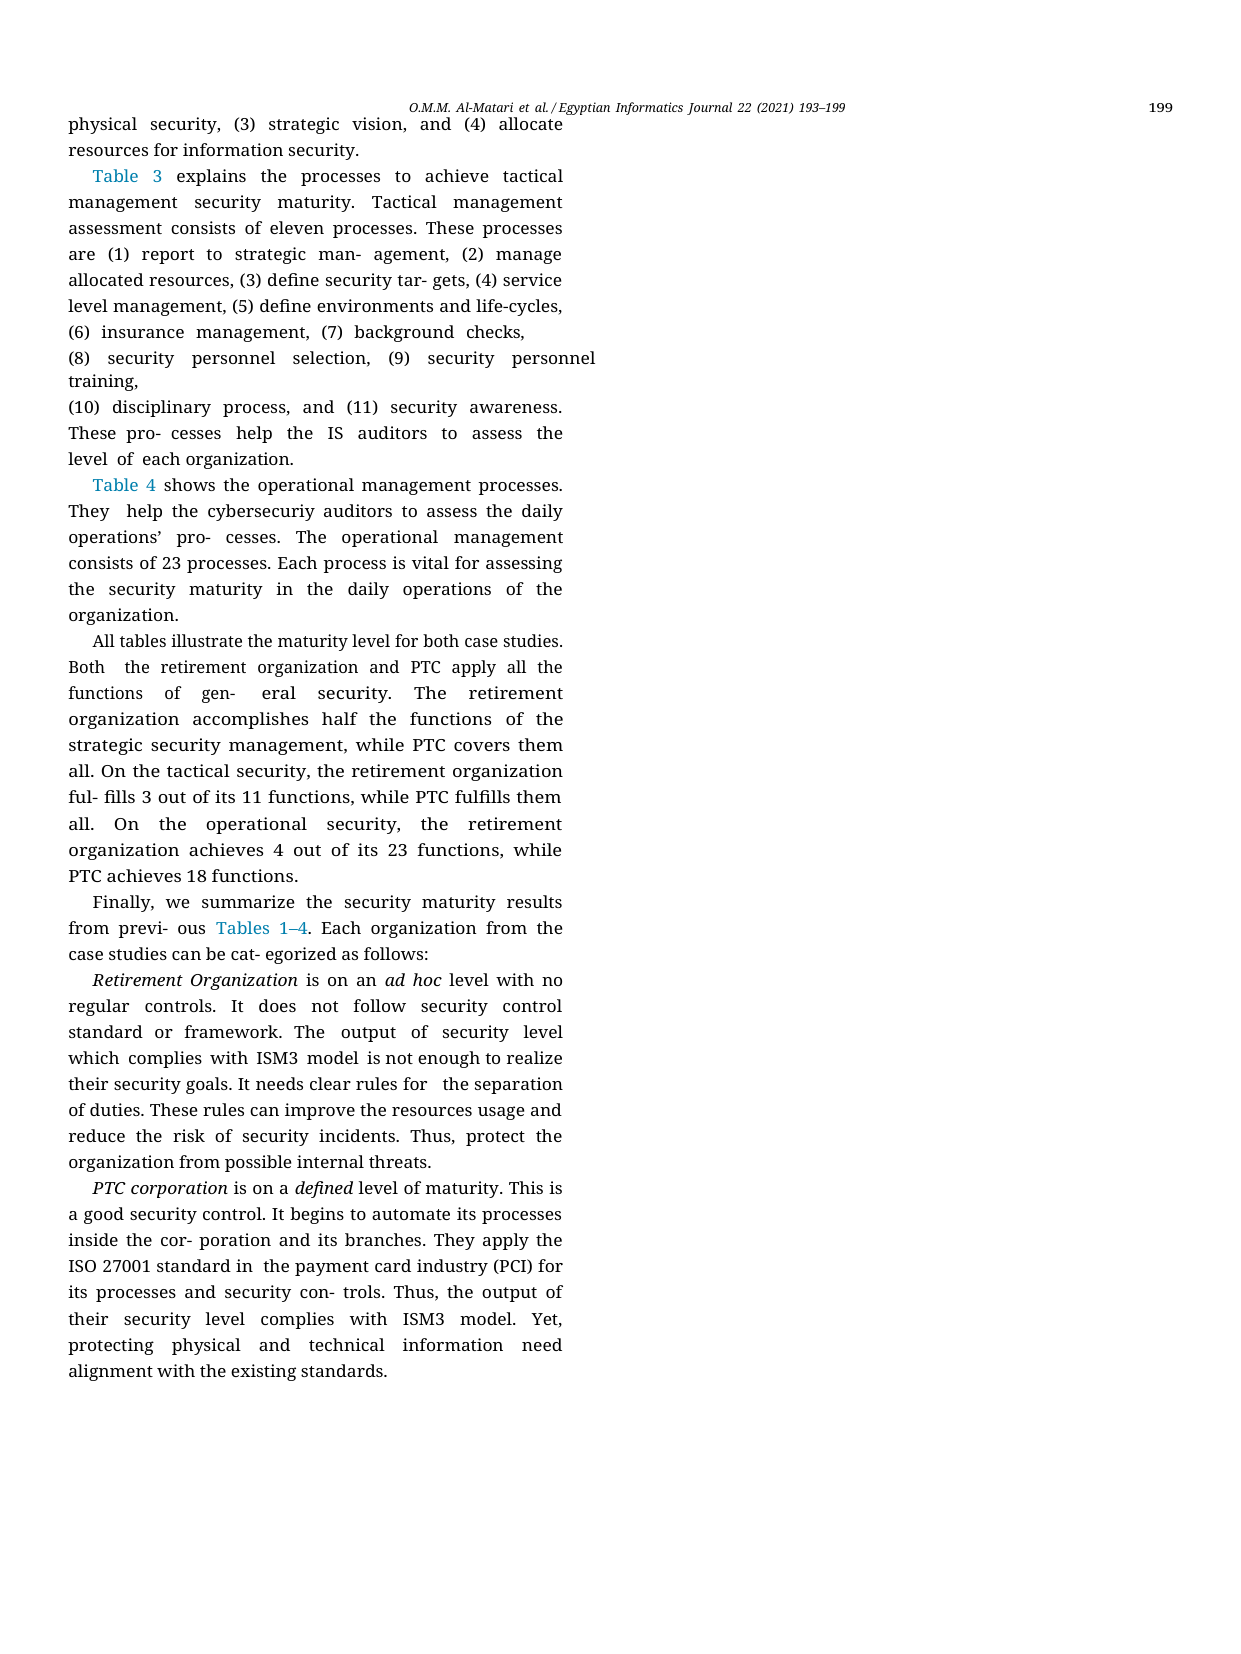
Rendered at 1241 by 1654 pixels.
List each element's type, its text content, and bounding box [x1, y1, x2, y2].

text Retirement Organization is on an ad hoc level with no regular controls. It does not follow security control standard or framework. The output of security level which complies with ISM3 model is not enough to realize their security goals. It needs clear rules for the separation of duties. These rules can improve the resources usage and reduce the risk of security incidents. Thus, protect the organization from possible internal threats. [68, 968, 563, 1173]
text (10) disciplinary process, and (11) security awareness. These pro- cesses help the IS auditors to assess the level of each organization. [68, 395, 563, 470]
picture [298, 922, 303, 931]
text Table 3 explains the processes to achieve tactical management security maturity. Tactical management assessment consists of eleven processes. These processes are (1) report to strategic man- agement, (2) manage allocated resources, (3) define security tar- gets, (4) service level management, (5) define environments and life-cycles, (6) insurance management, (7) background checks, [68, 164, 563, 343]
text physical security, (3) strategic vision, and (4) allocate resources for information security. [68, 112, 563, 161]
text PTC corporation is on a defined level of maturity. This is a good security control. It begins to automate its processes inside the cor- poration and its branches. They apply the ISO 27001 standard in the payment card industry (PCI) for its processes and security con- trols. Thus, the output of their security level complies with ISM3 model. Yet, protecting physical and technical information need alignment with the existing standards. [68, 1177, 563, 1382]
text Finally, we summarize the security maturity results from previ- ous Tables 1–4. Each organization from the case studies can be cat- egorized as follows: [68, 890, 563, 965]
text All tables illustrate the maturity level for both case studies. Both the retirement organization and PTC apply all the functions of gen- eral security. The retirement organization accomplishes half the functions of the strategic security management, while PTC covers them all. On the tactical security, the retirement organization ful- fills 3 out of its 11 functions, while PTC fulfills them all. On the operational security, the retirement organization achieves 4 out of its 23 functions, while PTC achieves 18 functions. [68, 630, 563, 887]
text (8) security personnel selection, (9) security personnel training, [68, 347, 595, 392]
text Table 4 shows the operational management processes. They help the cybersecuriy auditors to assess the daily operations’ pro- cesses. The operational management consists of 23 processes. Each process is vital for assessing the security maturity in the daily operations of the organization. [68, 473, 563, 626]
